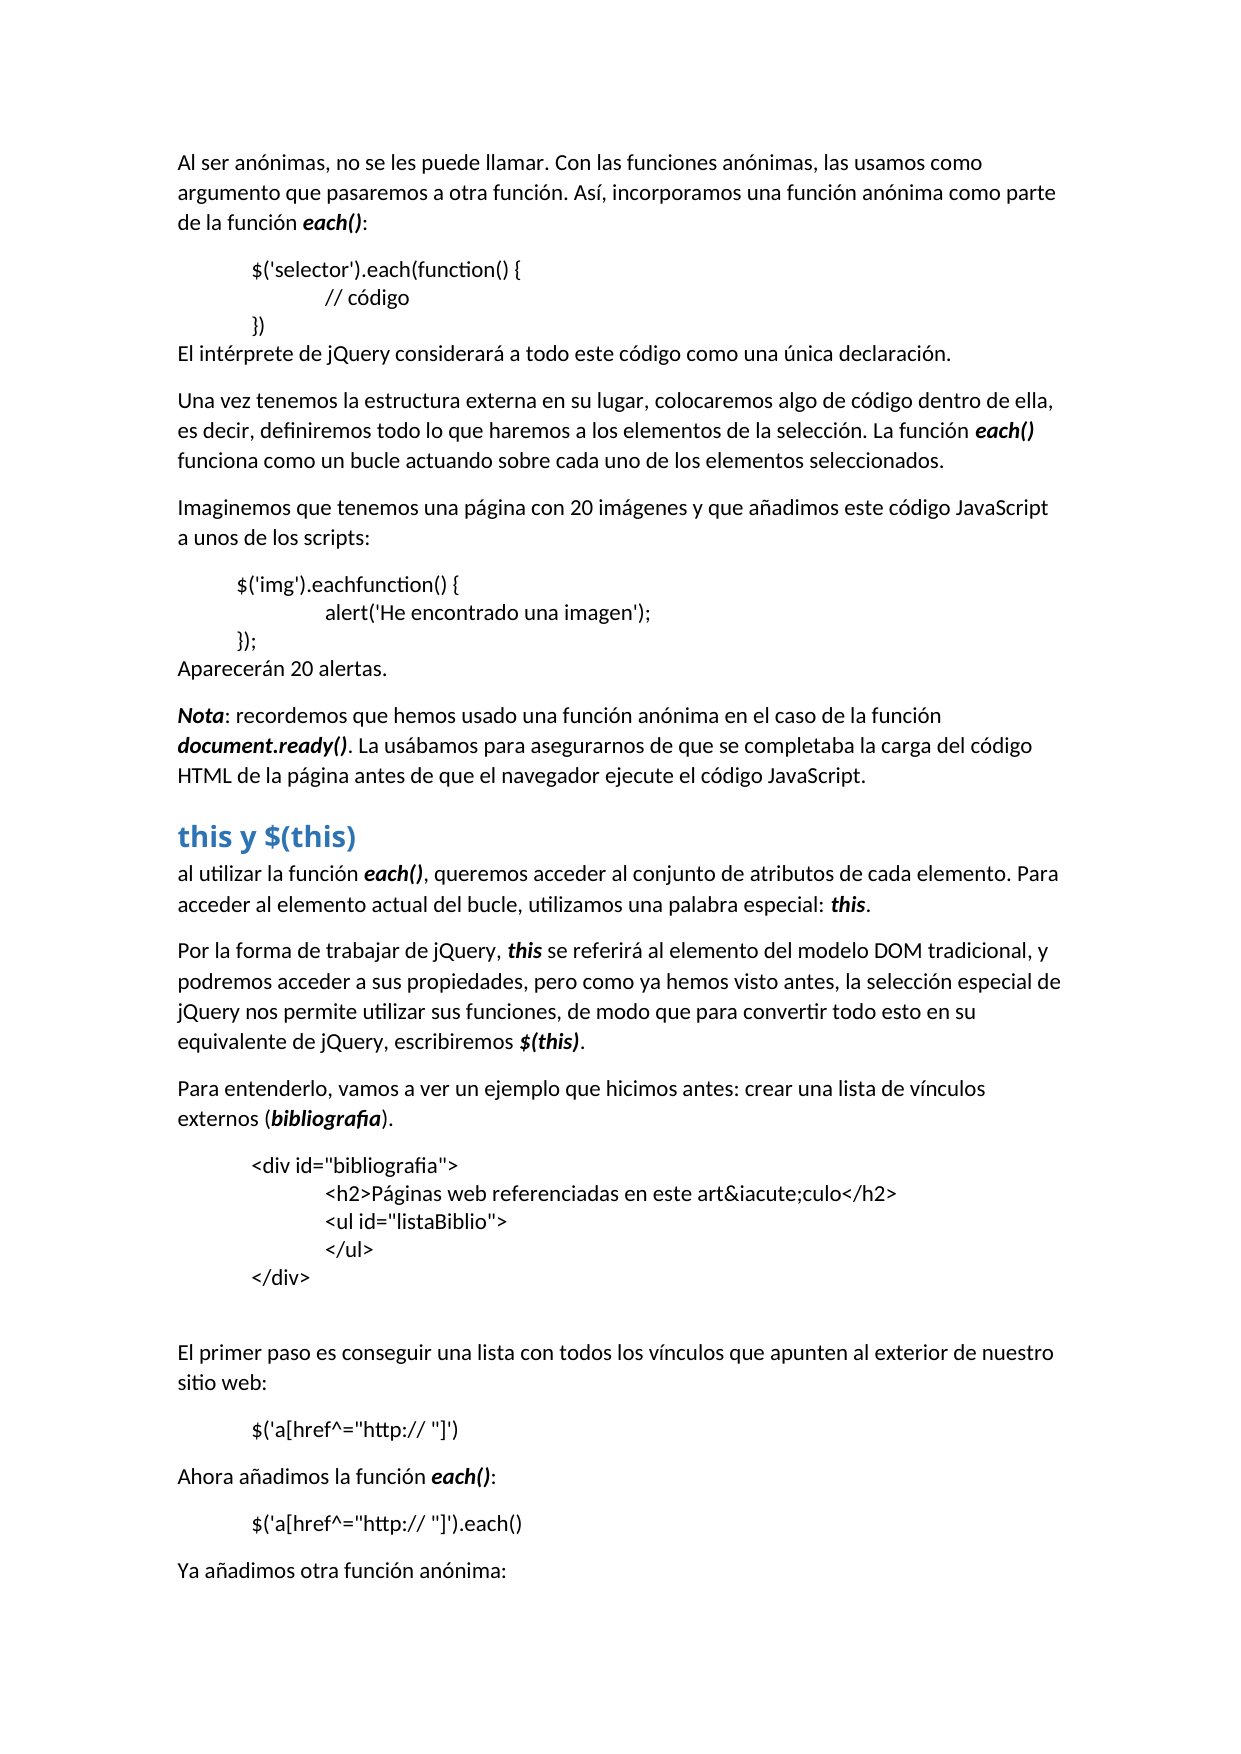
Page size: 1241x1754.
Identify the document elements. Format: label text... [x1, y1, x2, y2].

text Ya añadimos otra función anónima: [177, 1556, 1063, 1584]
text Para entenderlo, vamos a ver un ejemplo que hicimos antes: crear una lista de vínculos externos (bibliografia). [177, 1074, 1063, 1132]
text Por la forma de trabajar de jQuery, this se referirá al elemento del modelo DOM tradicional, y podremos acceder a sus propiedades, pero como ya hemos visto antes, la selección especial de jQuery nos permite utilizar sus funciones, de modo que para convertir todo esto en su equivalente de jQuery, escribiremos $(this). [177, 937, 1063, 1055]
text <div id="bibliografia"> [177, 1151, 1063, 1179]
text </div> [177, 1263, 1063, 1291]
text $('selector').each(function() { [177, 255, 1063, 283]
text El intérprete de jQuery considerará a todo este código como una única declaración. [177, 339, 1063, 367]
text </ul> [177, 1235, 1063, 1263]
text Nota: recordemos que hemos usado una función anónima en el caso de la función document.ready(). La usábamos para asegurarnos de que se completaba la carga del código HTML de la página antes de que el navegador ejecute el código JavaScript. [177, 701, 1063, 789]
text Al ser anónimas, no se les puede llamar. Con las funciones anónimas, las usamos como argumento que pasaremos a otra función. Así, incorporamos una función anónima como parte de la función each(): [177, 148, 1063, 236]
text <ul id="listaBiblio"> [177, 1207, 1063, 1235]
text $('a[href^="http:// "]').each() [177, 1509, 1063, 1537]
text $('a[href^="http:// "]') [177, 1415, 1063, 1443]
text }); [236, 626, 1063, 654]
text alert('He encontrado una imagen'); [236, 598, 1063, 626]
text El primer paso es conseguir una lista con todos los vínculos que apunten al exterior de nuestro sitio web: [177, 1338, 1063, 1396]
text Aparecerán 20 alertas. [177, 654, 1063, 682]
text Imaginemos que tenemos una página con 20 imágenes y que añadimos este código JavaScript a unos de los scripts: [177, 493, 1063, 551]
text Ahora añadimos la función each(): [177, 1462, 1063, 1490]
subtitle this y $(this) [177, 817, 1063, 856]
text }) [177, 311, 1063, 339]
text Una vez tenemos la estructura externa en su lugar, colocaremos algo de código dentro de ella, es decir, definiremos todo lo que haremos a los elementos de la selección. La función each() funciona como un bucle actuando sobre cada uno de los elementos seleccionados. [177, 386, 1063, 474]
text $('img').eachfunction() { [236, 570, 1063, 598]
text // código [177, 283, 1063, 311]
text al utilizar la función each(), queremos acceder al conjunto de atributos de cada elemento. Para acceder al elemento actual del bucle, utilizamos una palabra especial: this. [177, 859, 1063, 918]
text <h2>Páginas web referenciadas en este art&iacute;culo</h2> [177, 1179, 1063, 1207]
